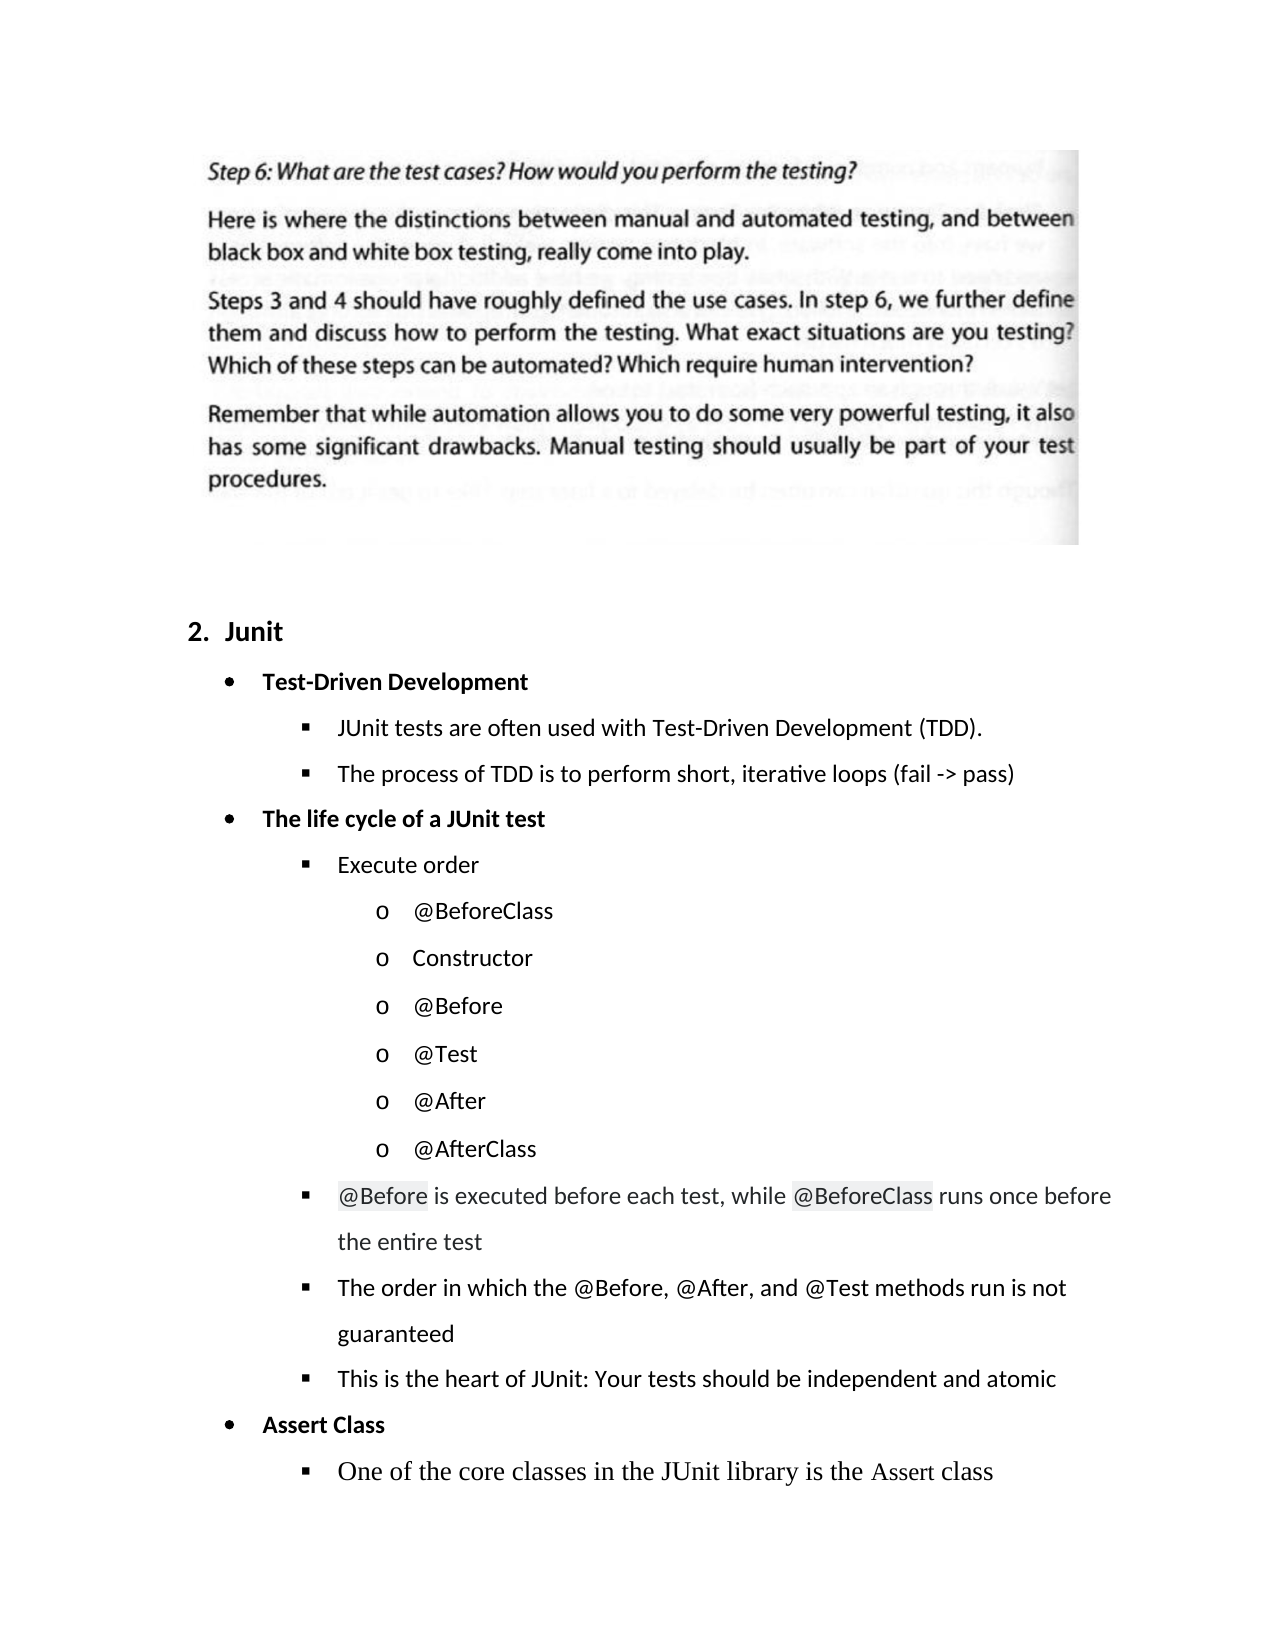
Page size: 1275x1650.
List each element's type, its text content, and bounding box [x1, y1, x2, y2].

list @BeforeClass [375, 895, 1125, 927]
list Test-Driven Development [225, 666, 1125, 697]
list The process of TDD is to perform short, iterative loops (fail -> pass) [300, 758, 1125, 788]
list One of the core classes in the JUnit library is the Assert class [300, 1455, 1125, 1486]
list JUnit tests are often used with Test-Driven Development (TDD). [300, 712, 1125, 742]
list Constructor [375, 942, 1125, 974]
list The order in which the @Before, @After, and @Test methods run is not guaranteed [300, 1272, 1125, 1348]
list @AfterClass [375, 1133, 1125, 1165]
list The life cycle of a JUnit test [225, 803, 1125, 834]
list Assert Class [225, 1409, 1125, 1440]
list This is the heart of JUnit: Your tests should be independent and atomic [300, 1363, 1125, 1394]
list Execute order [300, 849, 1125, 880]
list @Before [375, 990, 1125, 1022]
picture [187, 150, 1089, 545]
list Junit [187, 613, 1125, 648]
list @After [375, 1085, 1125, 1117]
list @Before is executed before each test, while @BeforeClass runs once before the entire test [300, 1181, 1125, 1257]
list @Test [375, 1038, 1125, 1069]
